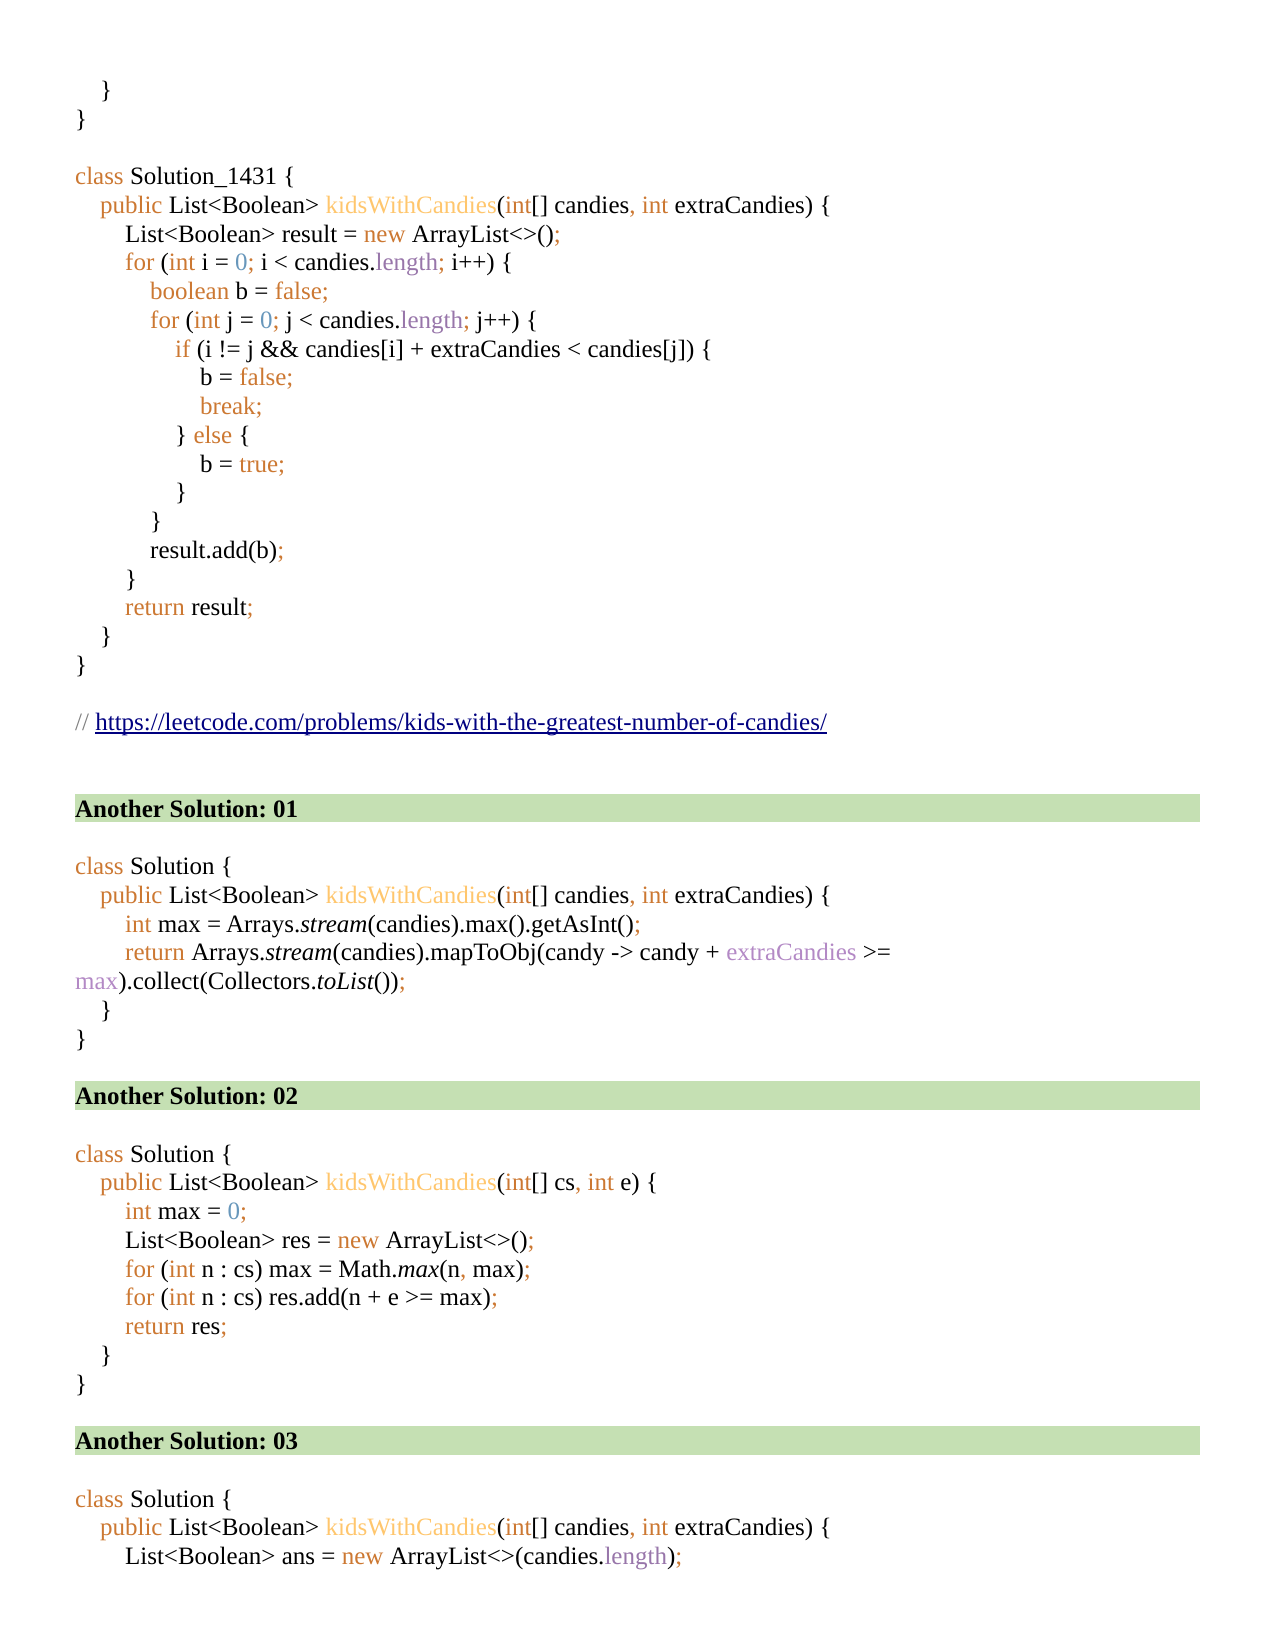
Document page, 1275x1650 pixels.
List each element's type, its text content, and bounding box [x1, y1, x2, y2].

text Another Solution: 02 [75, 1081, 1200, 1110]
text Another Solution: 01 [75, 794, 1200, 822]
text Another Solution: 03 [75, 1426, 1200, 1455]
text class Solution { public List<Boolean> kidsWithCandies(int[] cs, int e) { int max = 0; List<Boolean> res = new ArrayList<>(); for (int n : cs) max = Math.max(n, max); for (int n : cs) res.add(n + e >= max); return res; } } [75, 1139, 1200, 1397]
text class Solution { public List<Boolean> kidsWithCandies(int[] candies, int extraCandies) { int max = Arrays.stream(candies).max().getAsInt(); return Arrays.stream(candies).mapToObj(candy -> candy + extraCandies >= max).collect(Collectors.toList()); } } [75, 851, 1200, 1052]
